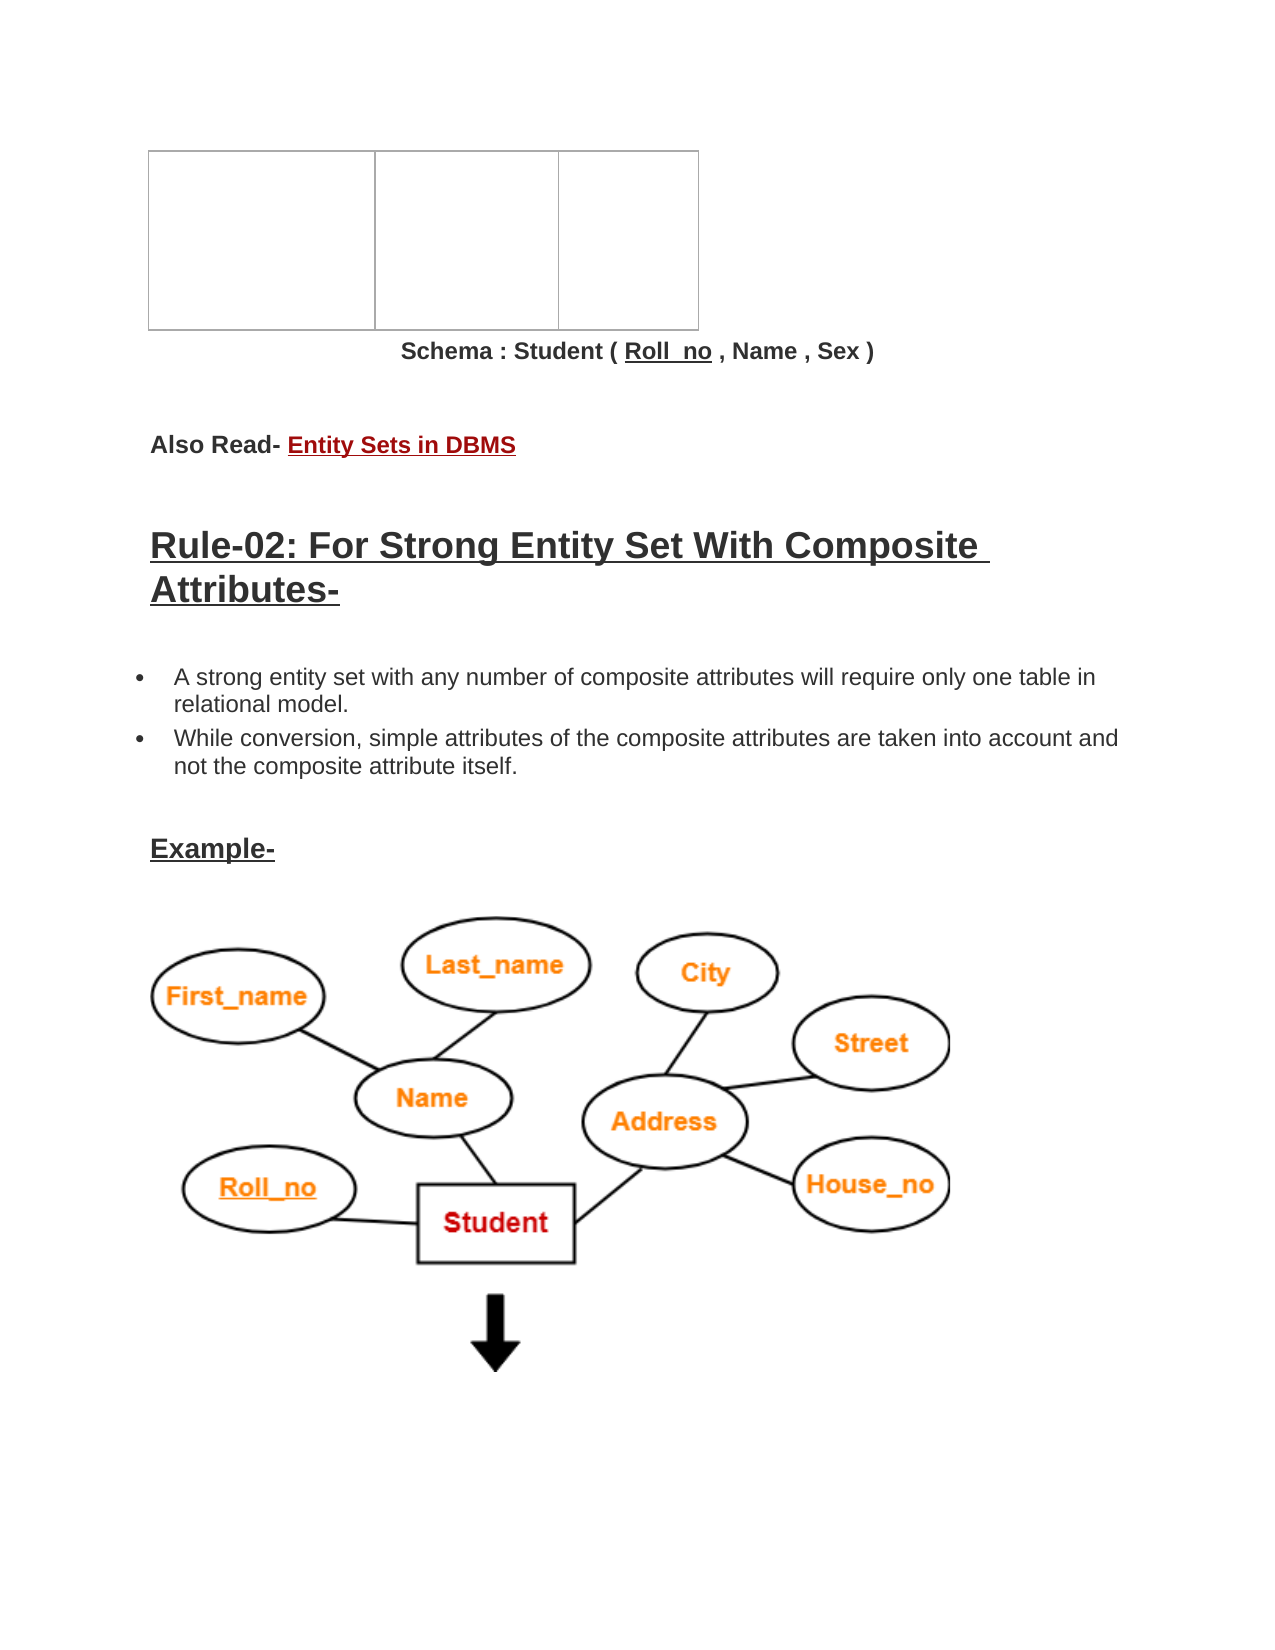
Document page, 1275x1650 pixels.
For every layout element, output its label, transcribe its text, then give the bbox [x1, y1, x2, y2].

table_cell [376, 152, 558, 329]
text Rule-02: For Strong Entity Set With Composite Attributes- [150, 524, 1125, 610]
text Also Read- Entity Sets in DBMS [150, 430, 1125, 459]
table_cell [149, 152, 374, 329]
text Schema : Student ( Roll_no , Name , Sex ) [150, 337, 1125, 365]
list A strong entity set with any number of composite attributes will require only one table in relational model. [136, 663, 1125, 718]
picture [150, 916, 951, 1372]
text Example- [150, 832, 1125, 864]
list While conversion, simple attributes of the composite attributes are taken into account and not the composite attribute itself. [136, 724, 1125, 779]
table_cell [559, 152, 698, 329]
